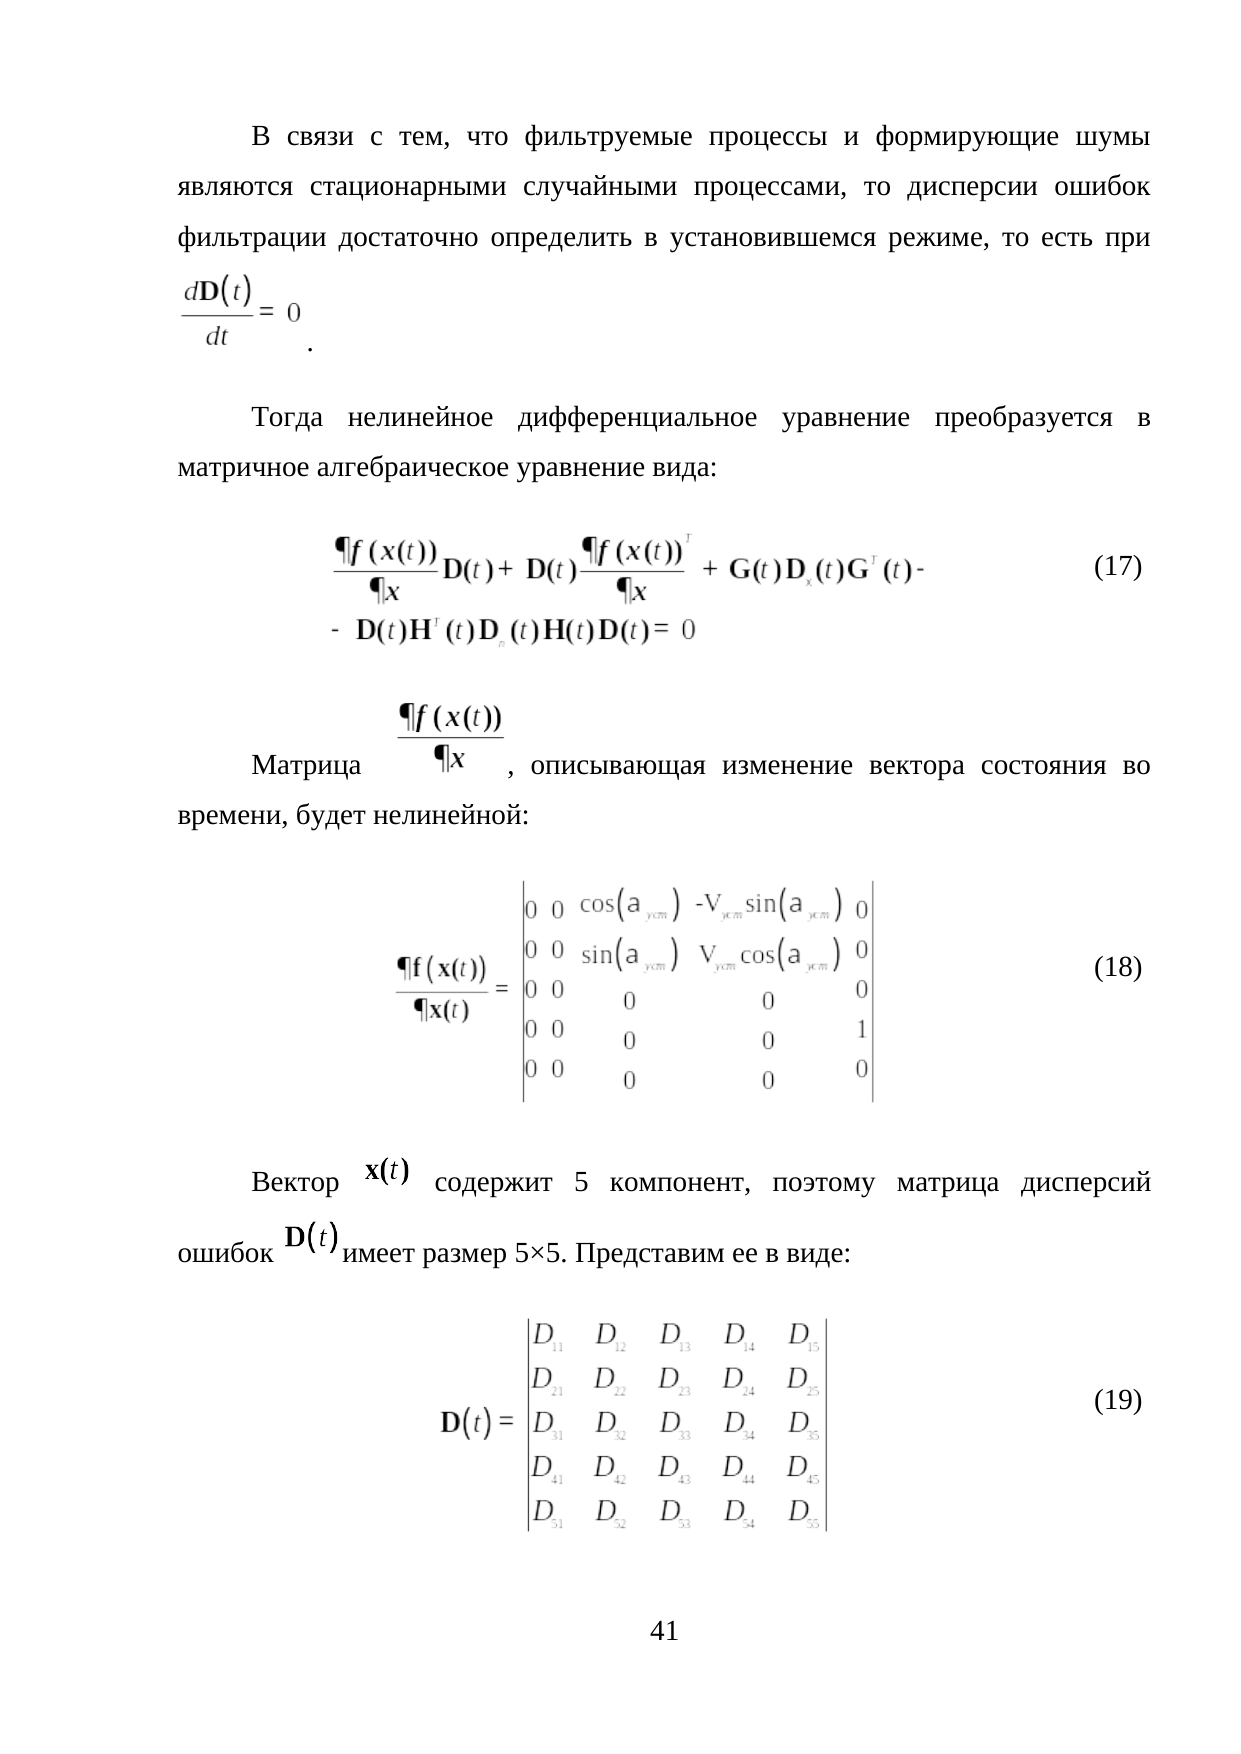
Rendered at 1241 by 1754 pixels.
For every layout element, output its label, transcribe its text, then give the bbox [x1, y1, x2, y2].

table_header [177, 504, 1092, 672]
table_header [1092, 852, 1151, 1126]
table_header [177, 852, 1092, 1126]
text Тогда нелинейное дифференциальное уравнение преобразуется в матричное алгебраическое уравнение вида: [177, 399, 1152, 483]
table_header [177, 1290, 1092, 1555]
table_header [1092, 504, 1151, 672]
text В связи с тем, что фильтруемые процессы и формирующие шумы являются стационарными случайными процессами, то дисперсии ошибок фильтрации достаточно определить в установившемся режиме, то есть при . [177, 118, 1152, 357]
text Матрица , описывающая изменение вектора состояния во времени, будет нелинейной: [177, 697, 1152, 831]
text Вектор содержит 5 компонент, поэтому матрица дисперсий ошибок имеет размер 5×5. Представим ее в виде: [177, 1151, 1152, 1269]
table_header [1092, 1290, 1151, 1555]
